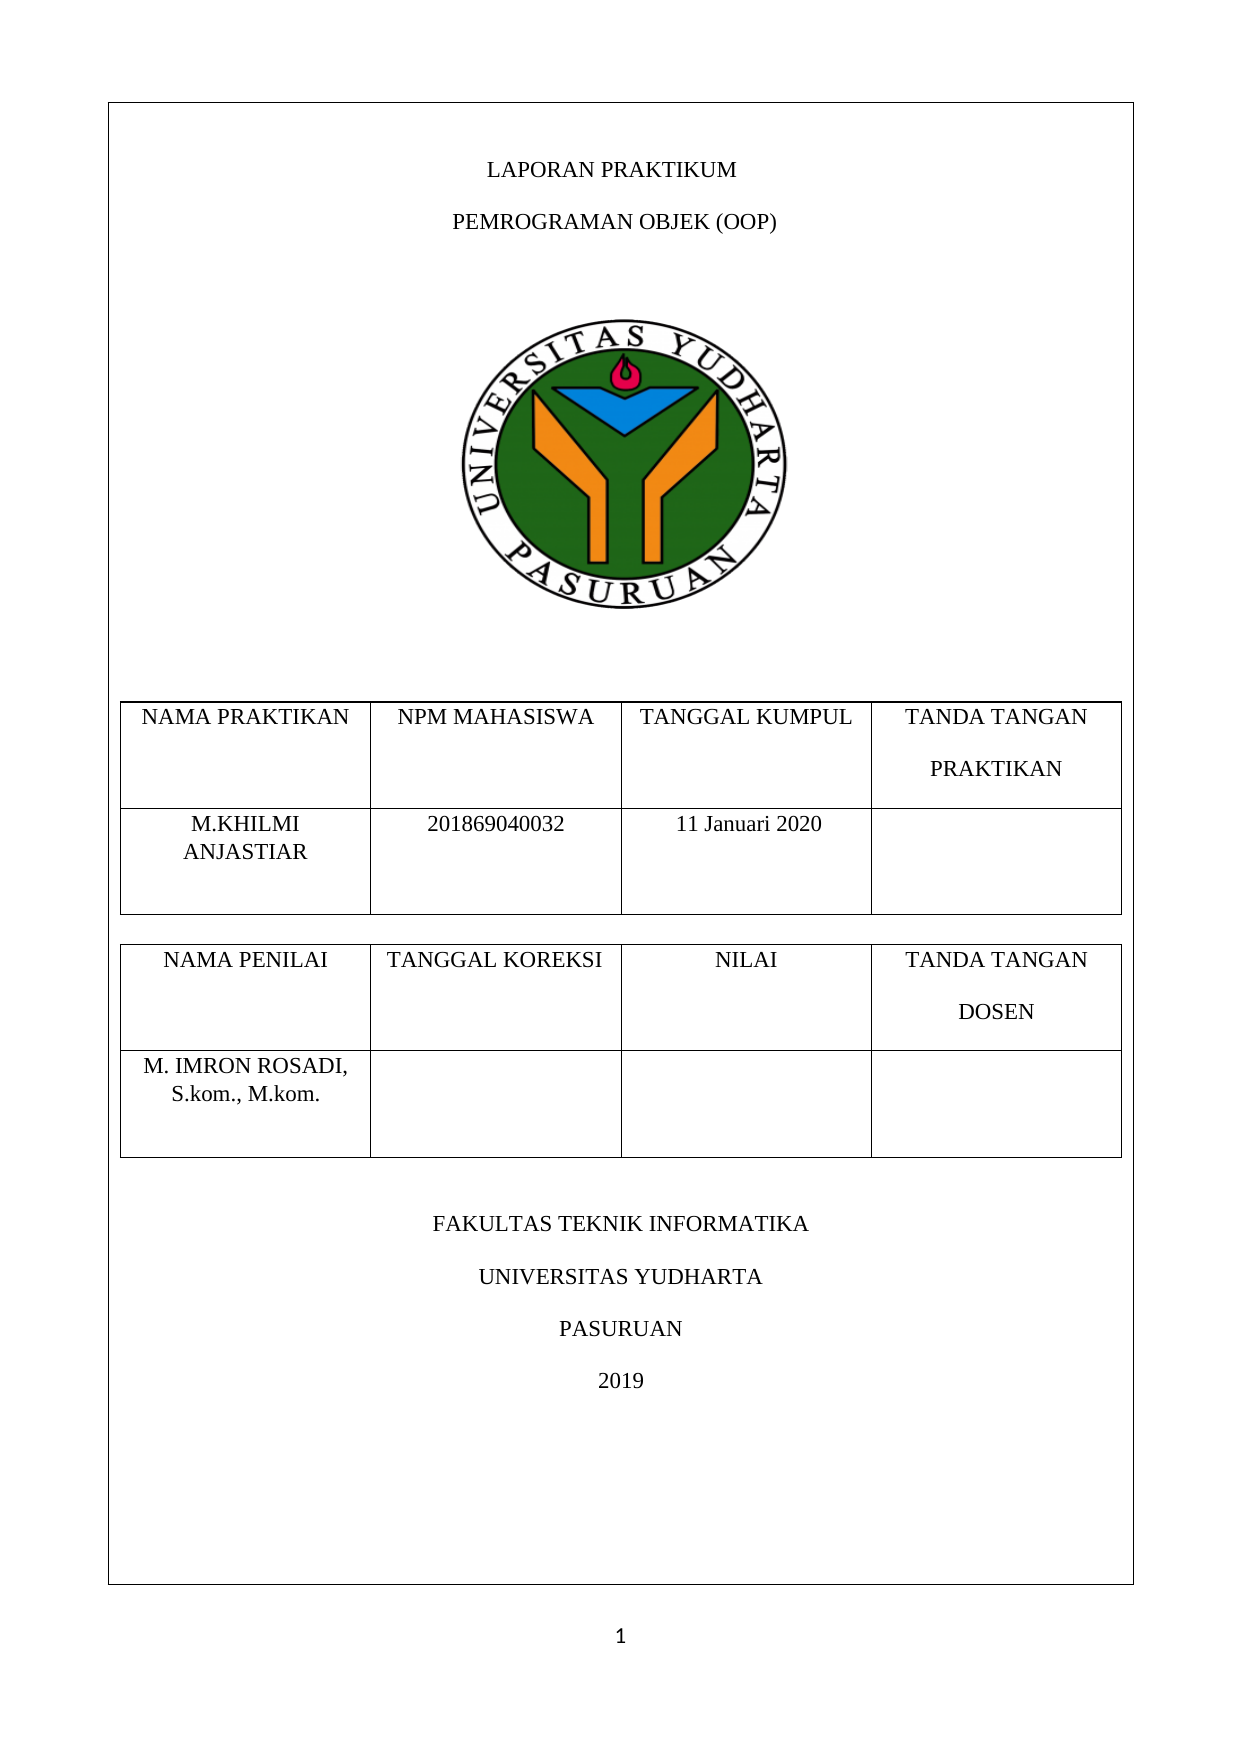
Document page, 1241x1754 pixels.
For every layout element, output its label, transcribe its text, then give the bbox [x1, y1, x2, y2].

table_header LAPORAN PRAKTIKUM PEMROGRAMAN OBJEK (OOP) FAKULTAS TEKNIK INFORMATIKA UNIVERSITAS YUDHARTA PASURUAN 2019 [109, 103, 1133, 1584]
picture [454, 312, 793, 614]
